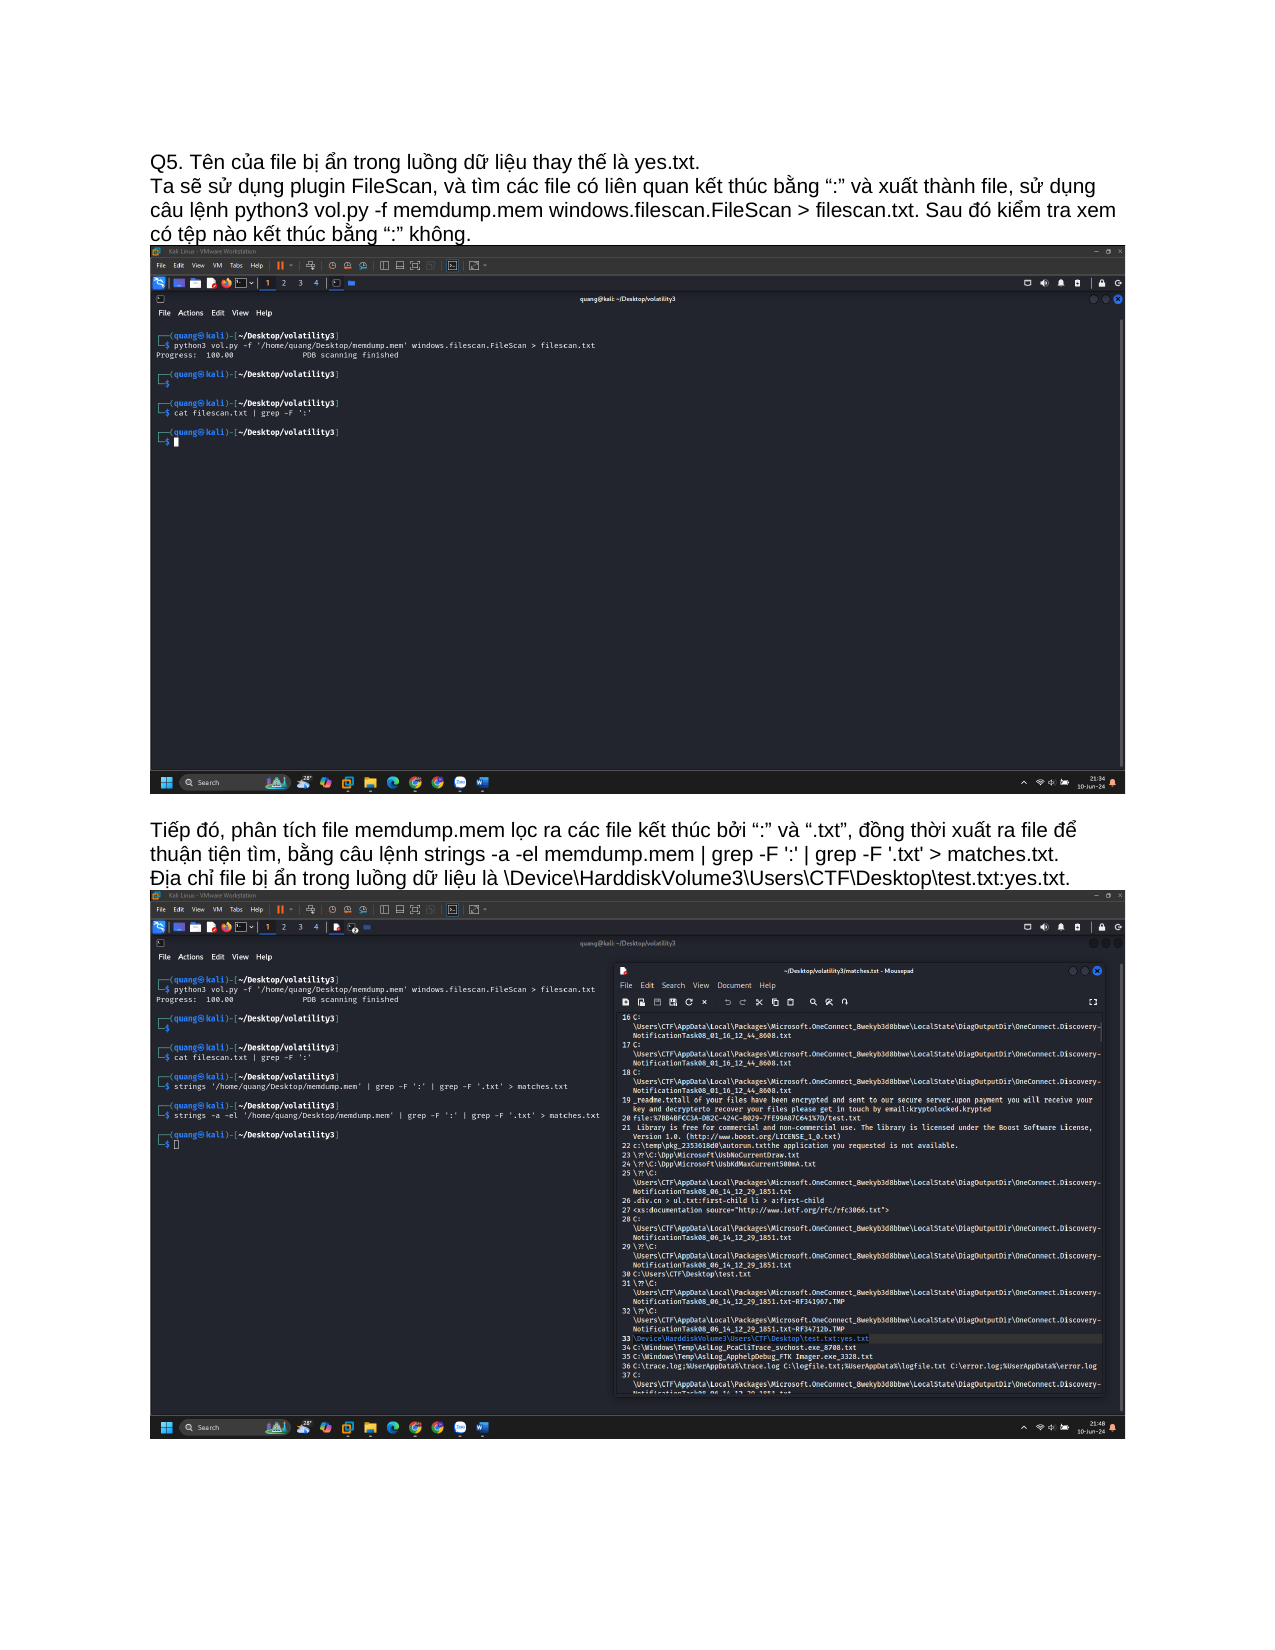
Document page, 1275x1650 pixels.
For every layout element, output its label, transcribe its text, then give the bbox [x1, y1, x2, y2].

picture [150, 245, 1125, 794]
text Tiếp đó, phân tích file memdump.mem lọc ra các file kết thúc bởi “:” và “.txt”, đồng thời xuất ra file để thuận tiện tìm, bằng câu lệnh strings -a -el memdump.mem | grep -F ':' | grep -F '.txt' > matches.txt. [150, 818, 1125, 866]
text Q5. Tên của file bị ẩn trong luồng dữ liệu thay thế là yes.txt. [150, 150, 1125, 174]
picture [150, 890, 1125, 1439]
text Địa chỉ file bị ẩn trong luồng dữ liệu là \Device\HarddiskVolume3\Users\CTF\Desktop\test.txt:yes.txt. [150, 866, 1125, 890]
text Ta sẽ sử dụng plugin FileScan, và tìm các file có liên quan kết thúc bằng “:” và xuất thành file, sử dụng câu lệnh python3 vol.py -f memdump.mem windows.filescan.FileScan > filescan.txt. Sau đó kiểm tra xem có tệp nào kết thúc bằng “:” không. [150, 174, 1125, 245]
